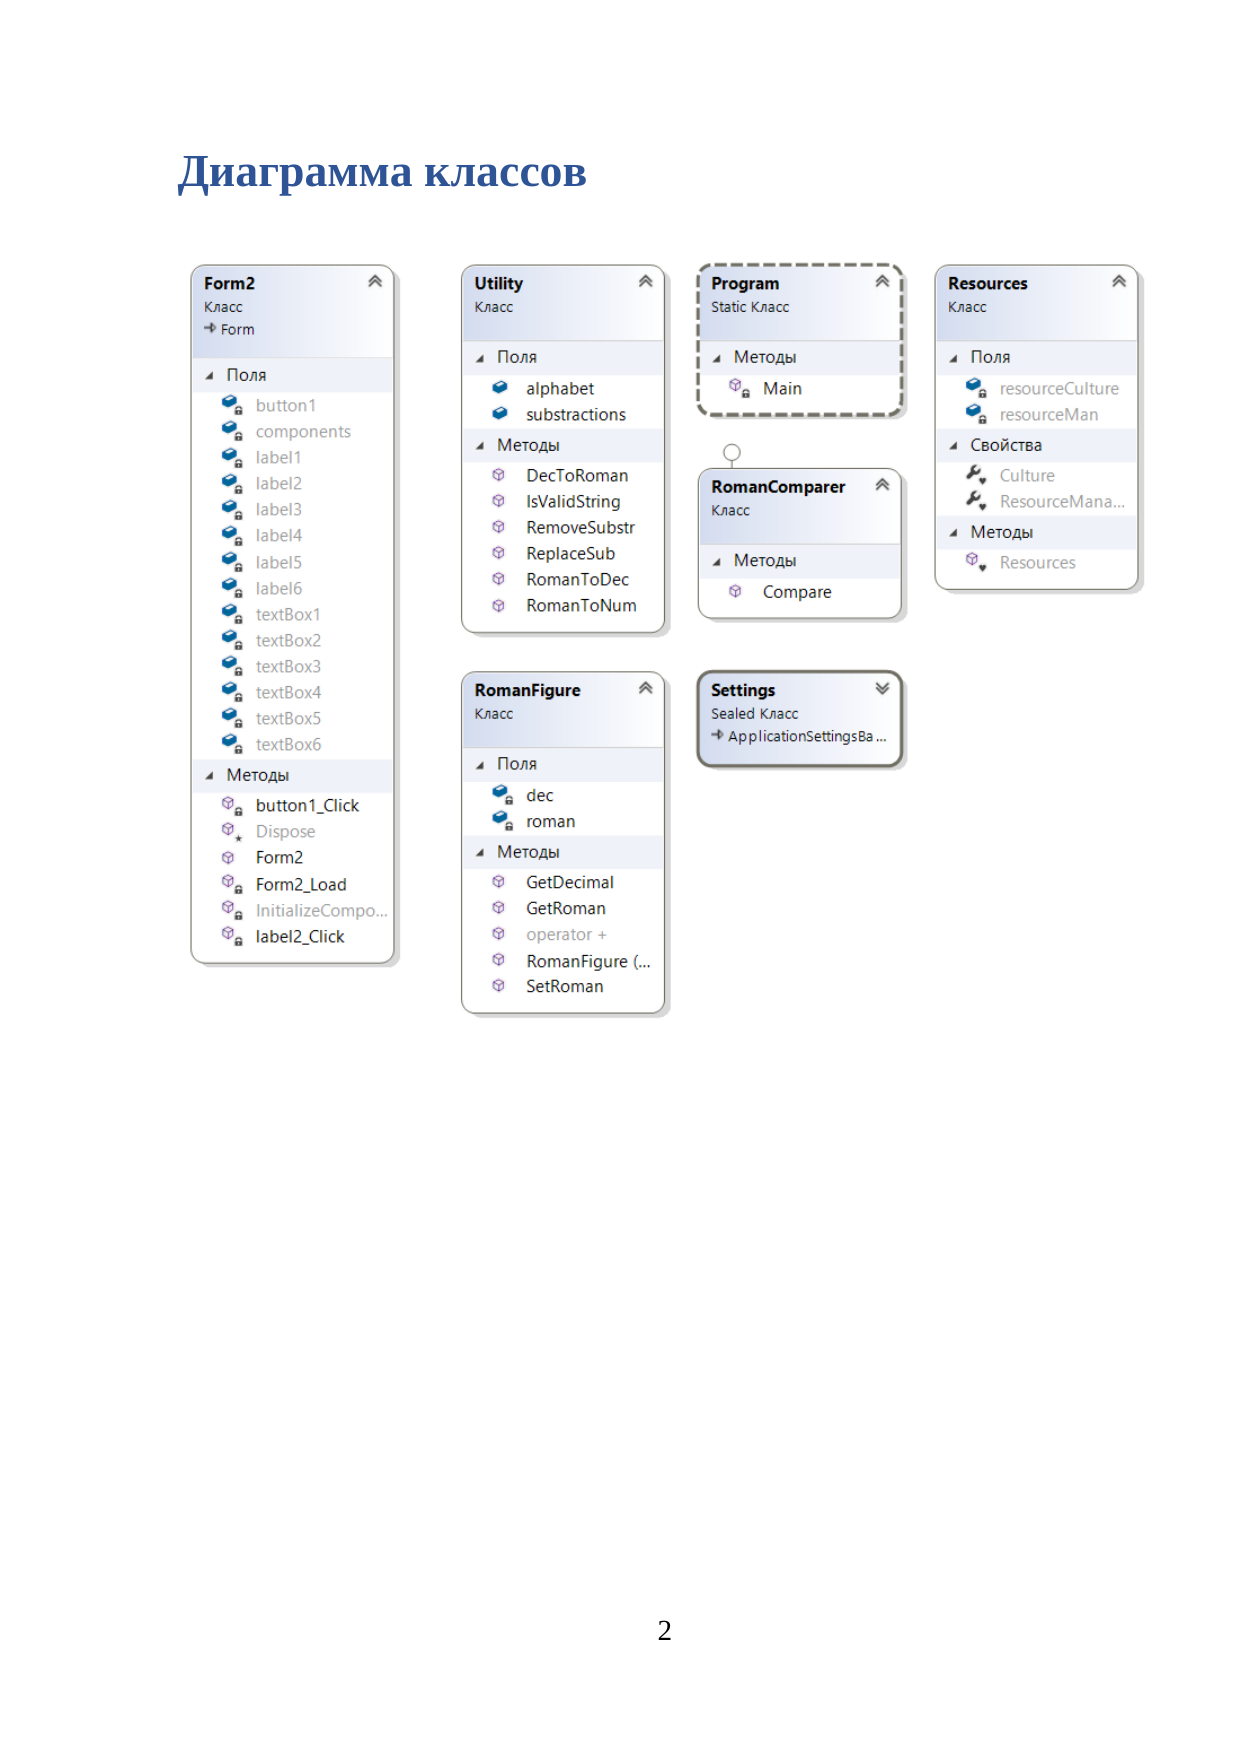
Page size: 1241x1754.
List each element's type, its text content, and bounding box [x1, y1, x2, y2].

picture [177, 251, 1151, 1025]
subtitle Диаграмма классов [177, 143, 1152, 196]
